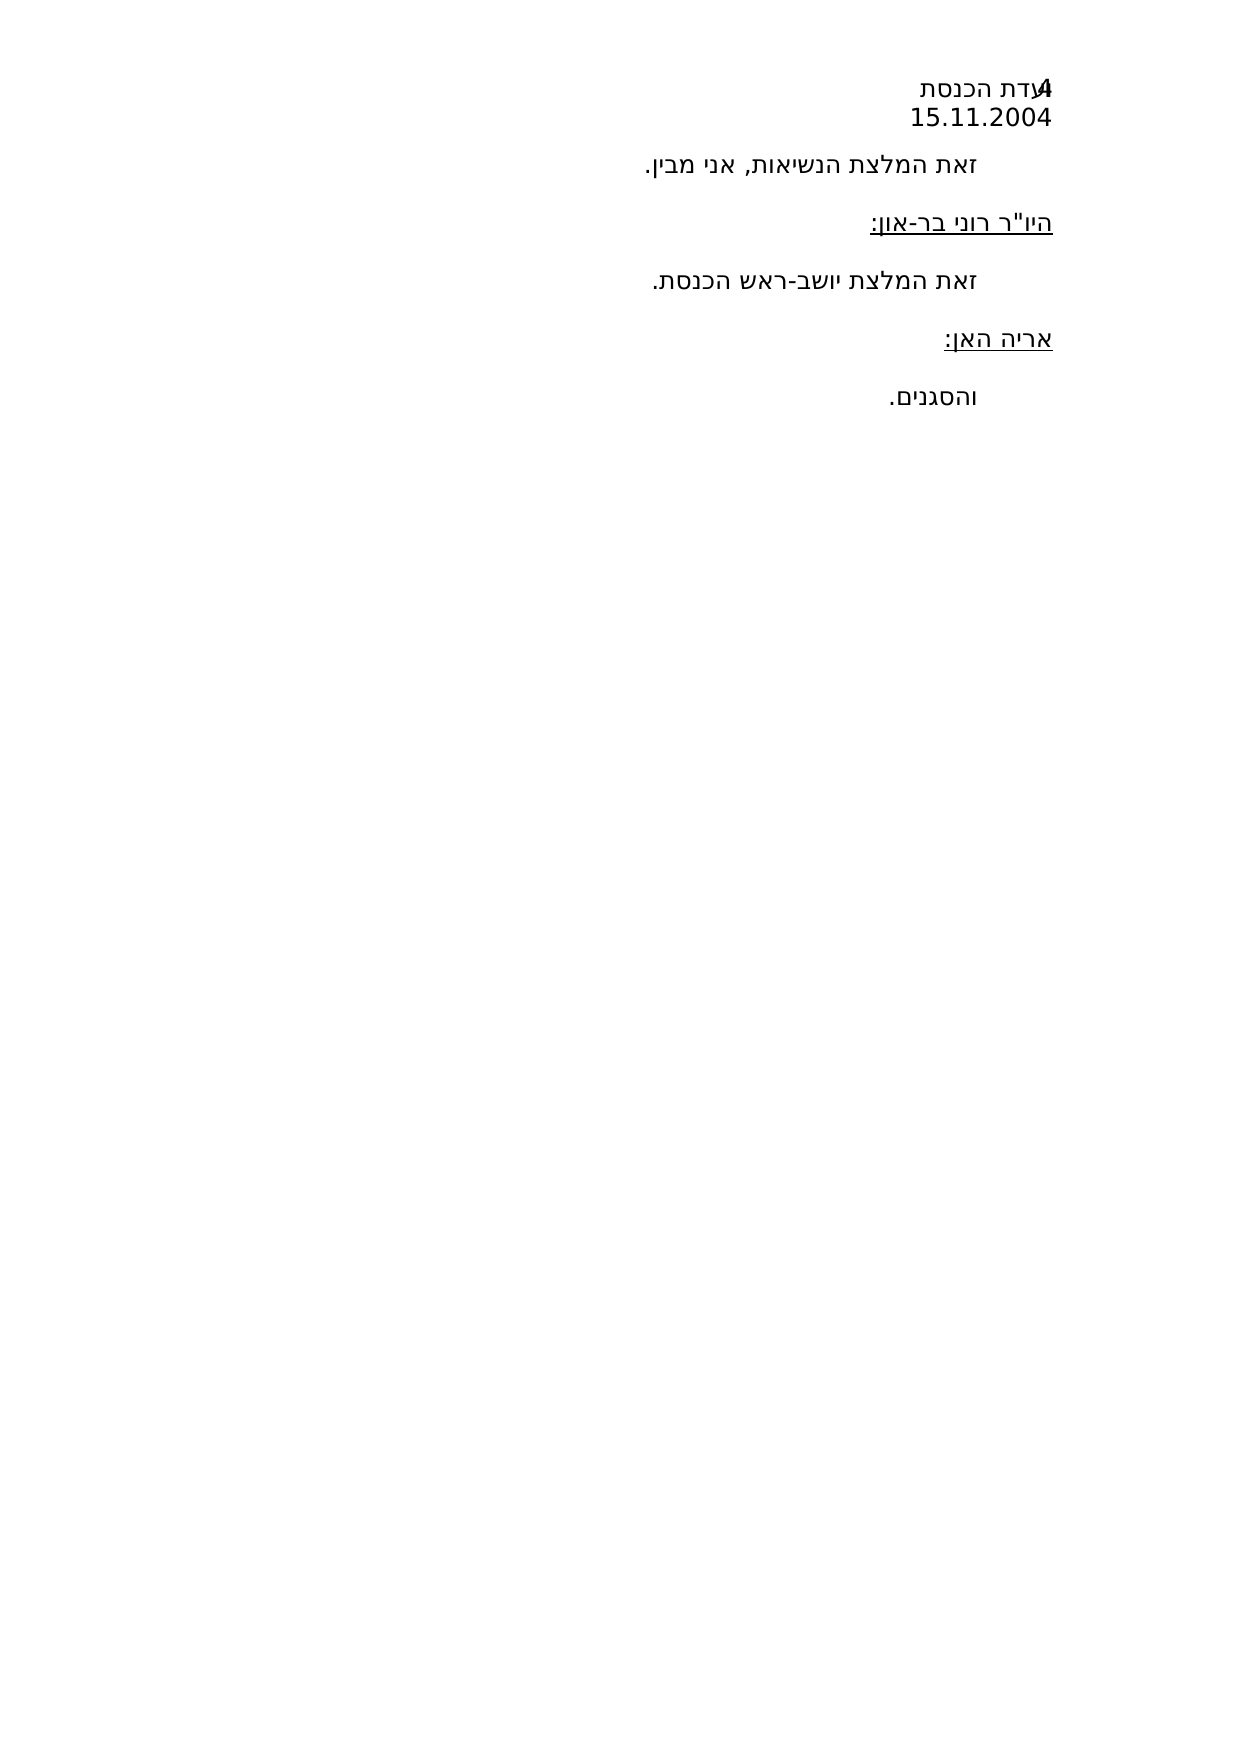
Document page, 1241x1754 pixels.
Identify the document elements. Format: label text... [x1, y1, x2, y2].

text והסגנים. [187, 382, 1053, 412]
text היו"ר רוני בר-און: [187, 179, 1053, 237]
text זאת המלצת הנשיאות, אני מבין. [187, 150, 1053, 179]
text זאת המלצת יושב-ראש הכנסת. [187, 266, 1053, 295]
text אריה האן: [187, 295, 1053, 354]
